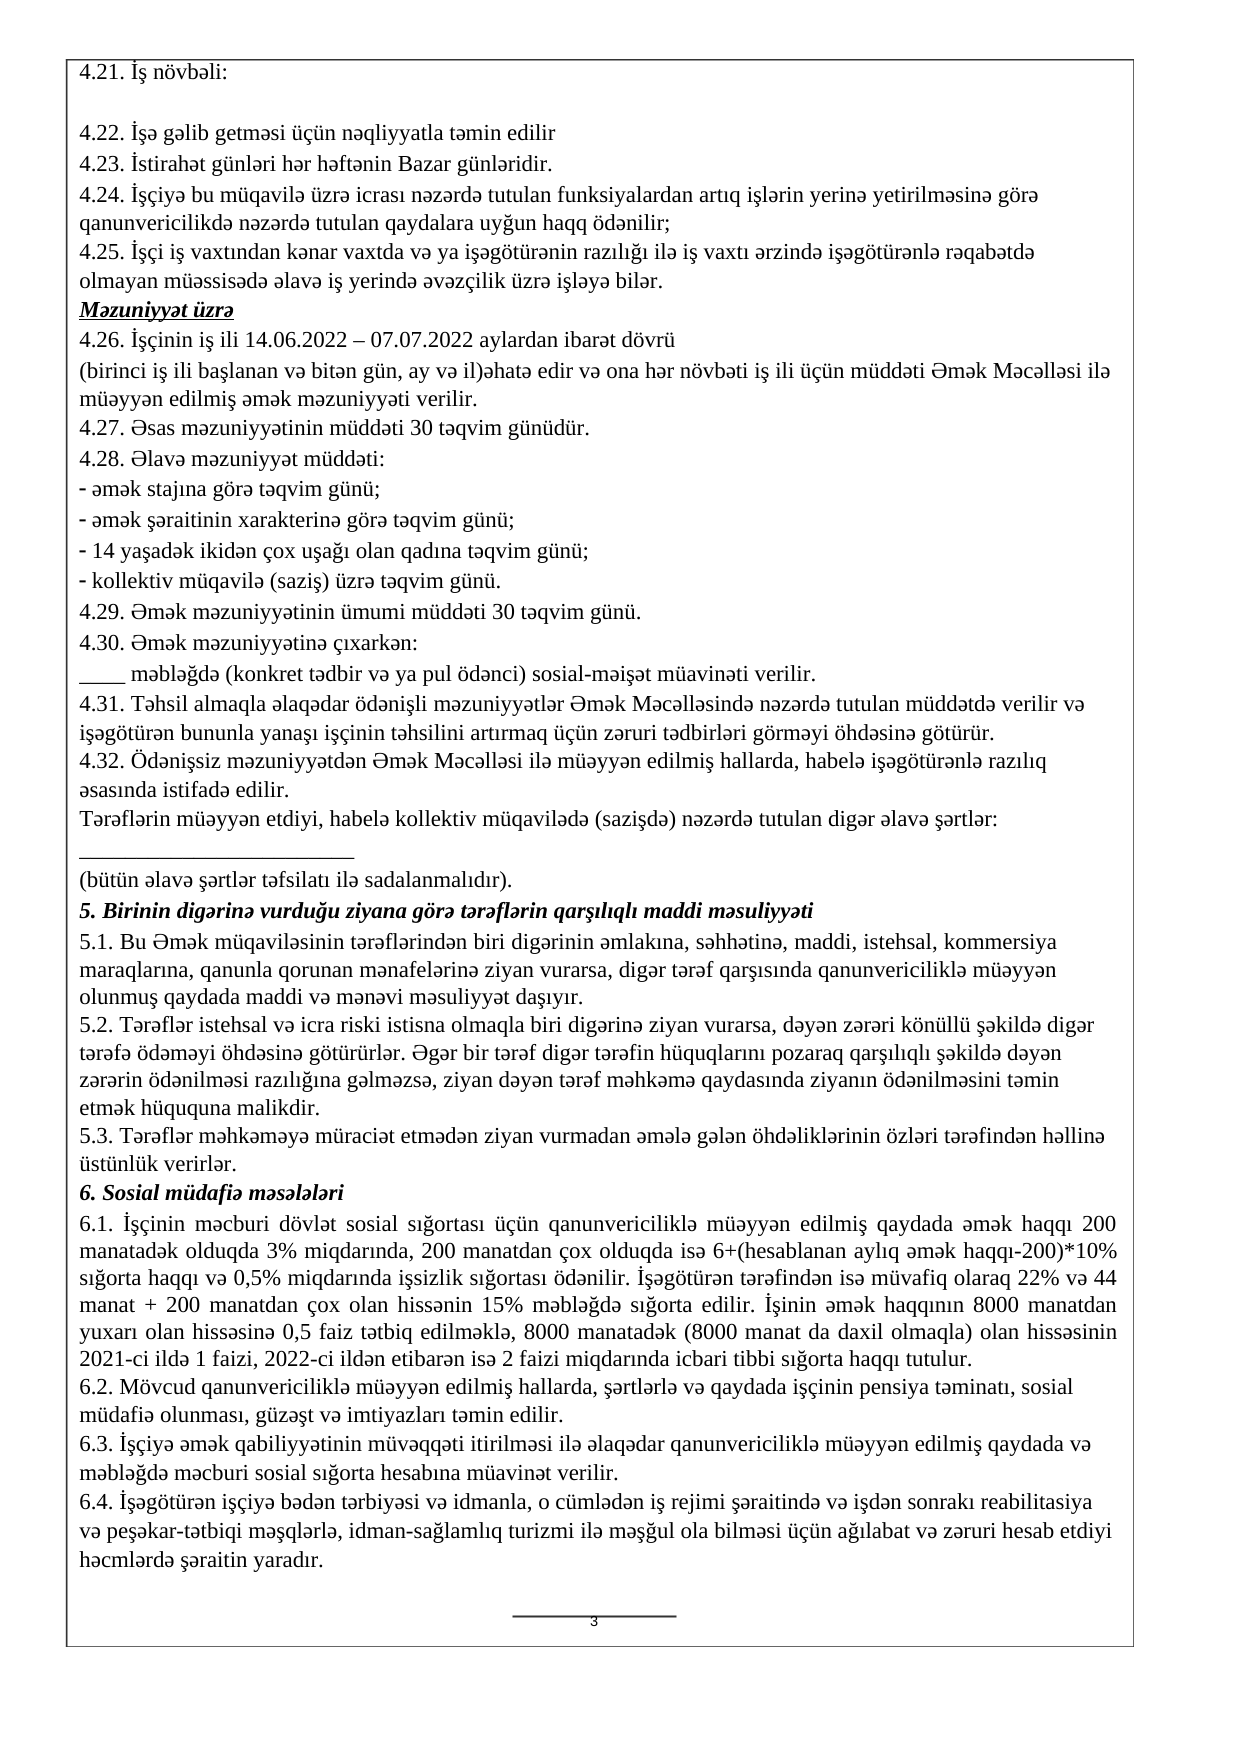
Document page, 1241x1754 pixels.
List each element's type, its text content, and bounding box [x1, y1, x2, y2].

text 5. Birinin digərinə vurduğu ziyana görə tərəflərin qarşılıqlı maddi məsuliyyəti [79, 897, 1119, 923]
text 4.27. Əsas məzuniyyətinin müddəti 30 təqvim günüdür. [79, 414, 1119, 440]
text 6.4. İşəgötürən işçiyə bədən tərbiyəsi və idmanla, o cümlədən iş rejimi şəraitində və işdən sonrakı reabilitasiya və peşəkar-tətbiqi məşqlərlə, idman-sağlamlıq turizmi ilə məşğul ola bilməsi üçün ağılabat və zəruri hesab etdiyi həcmlərdə şəraitin yaradır. [79, 1488, 1114, 1572]
text 4.23. İstirahət günləri hər həftənin Bazar günləridir. [79, 150, 1119, 176]
text 3 [78, 1612, 1109, 1629]
text 4.26. İşçinin iş ili 14.06.2022 – 07.07.2022 aylardan ibarət dövrü [79, 326, 1119, 353]
picture [65, 59, 1134, 1647]
list 14 yaşadək ikidən çox uşağı olan qadına təqvim günü; [78, 537, 1119, 563]
text (bütün əlavə şərtlər təfsilatı ilə sadalanmalıdır). [79, 866, 1119, 892]
text 5.3. Tərəflər məhkəməyə müraciət etmədən ziyan vurmadan əmələ gələn öhdəliklərinin özləri tərəfindən həllinə üstünlük verirlər. [79, 1122, 1110, 1176]
text 4.24. İşçiyə bu müqavilə üzrə icrası nəzərdə tutulan funksiyalardan artıq işlərin yerinə yetirilməsinə görə qanunvericilikdə nəzərdə tutulan qaydalara uyğun haqq ödənilir; [79, 181, 1044, 236]
text Məzuniyyət üzrə [79, 296, 1119, 322]
list əmək şəraitinin xarakterinə görə təqvim günü; [78, 506, 1119, 532]
text 6.1. İşçinin məcburi dövlət sosial sığortası üçün qanunvericiliklə müəyyən edilmiş qaydada əmək haqqı 200 manatadək olduqda 3% miqdarında, 200 manatdan çox olduqda isə 6+(hesablanan aylıq əmək haqqı-200)*10% sığorta haqqı və 0,5% miqdarında işsizlik sığortası ödənilir. İşəgötürən tərəfindən isə müvafiq olaraq 22% və 44 manat + 200 manatdan çox olan hissənin 15% məbləğdə sığorta edilir. İşinin əmək haqqının 8000 manatdan yuxarı olan hissəsinə 0,5 faiz tətbiq edilməklə, 8000 manatadək (8000 manat da daxil olmaqla) olan hissəsinin 2021-ci ildə 1 faizi, 2022-ci ildən etibarən isə 2 faizi miqdarında icbari tibbi sığorta haqqı tutulur. [79, 1210, 1119, 1372]
text 4.31. Təhsil almaqla əlaqədar ödənişli məzuniyyətlər Əmək Məcəlləsində nəzərdə tutulan müddətdə verilir və işəgötürən bununla yanaşı işçinin təhsilini artırmaq üçün zəruri tədbirləri görməyi öhdəsinə götürür. [79, 691, 1089, 745]
text ________________________ [79, 835, 1119, 862]
list əmək stajına görə təqvim günü; [78, 475, 1119, 502]
text 4.32. Ödənişsiz məzuniyyətdən Əmək Məcəlləsi ilə müəyyən edilmiş hallarda, habelə işəgötürənlə razılıq əsasında istifadə edilir. [79, 748, 1052, 802]
text 6.3. İşçiyə əmək qabiliyyətinin müvəqqəti itirilməsi ilə əlaqədar qanunvericiliklə müəyyən edilmiş qaydada və məbləğdə məcburi sosial sığorta hesabına müavinət verilir. [79, 1430, 1096, 1486]
text 4.28. Əlavə məzuniyyət müddəti: [79, 445, 1119, 471]
text ____ məbləğdə (konkret tədbir və ya pul ödənci) sosial-məişət müavinəti verilir. [79, 660, 1119, 686]
text 5.1. Bu Əmək müqaviləsinin tərəflərindən biri digərinin əmlakına, səhhətinə, maddi, istehsal, kommersiya maraqlarına, qanunla qorunan mənafelərinə ziyan vurarsa, digər tərəf qarşısında qanunvericiliklə müəyyən olunmuş qaydada maddi və mənəvi məsuliyyət daşıyır. [79, 928, 1058, 1010]
text Tərəflərin müəyyən etdiyi, habelə kollektiv müqavilədə (sazişdə) nəzərdə tutulan digər əlavə şərtlər: [79, 805, 1119, 831]
text 4.30. Əmək məzuniyyətinə çıxarkən: [79, 629, 1119, 655]
text 6.2. Mövcud qanunvericiliklə müəyyən edilmiş hallarda, şərtlərlə və qaydada işçinin pensiya təminatı, sosial müdafiə olunması, güzəşt və imtiyazları təmin edilir. [79, 1373, 1077, 1428]
text 4.29. Əmək məzuniyyətinin ümumi müddəti 30 təqvim günü. [79, 598, 1119, 625]
text 4.25. İşçi iş vaxtından kənar vaxtda və ya işəgötürənin razılığı ilə iş vaxtı ərzində işəgötürənlə rəqabətdə olmayan müəssisədə əlavə iş yerində əvəzçilik üzrə işləyə bilər. [79, 238, 1039, 293]
text 6. Sosial müdafiə məsələləri [79, 1179, 1119, 1205]
text 5.2. Tərəflər istehsal və icra riski istisna olmaqla biri digərinə ziyan vurarsa, dəyən zərəri könüllü şəkildə digər tərəfə ödəməyi öhdəsinə götürürlər. Əgər bir tərəf digər tərəfin hüquqlarını pozaraq qarşılıqlı şəkildə dəyən zərərin ödənilməsi razılığına gəlməzsə, ziyan dəyən tərəf məhkəmə qaydasında ziyanın ödənilməsini təmin etmək hüququna malikdir. [79, 1011, 1098, 1120]
text (birinci iş ili başlanan və bitən gün, ay və il)əhatə edir və ona hər növbəti iş ili üçün müddəti Əmək Məcəlləsi ilə müəyyən edilmiş əmək məzuniyyəti verilir. [79, 357, 1114, 412]
text 4.22. İşə gəlib getməsi üçün nəqliyyatla təmin edilir [79, 119, 1119, 146]
list kollektiv müqavilə (saziş) üzrə təqvim günü. [78, 568, 1119, 594]
text 4.21. İş növbəli: [79, 58, 1109, 84]
